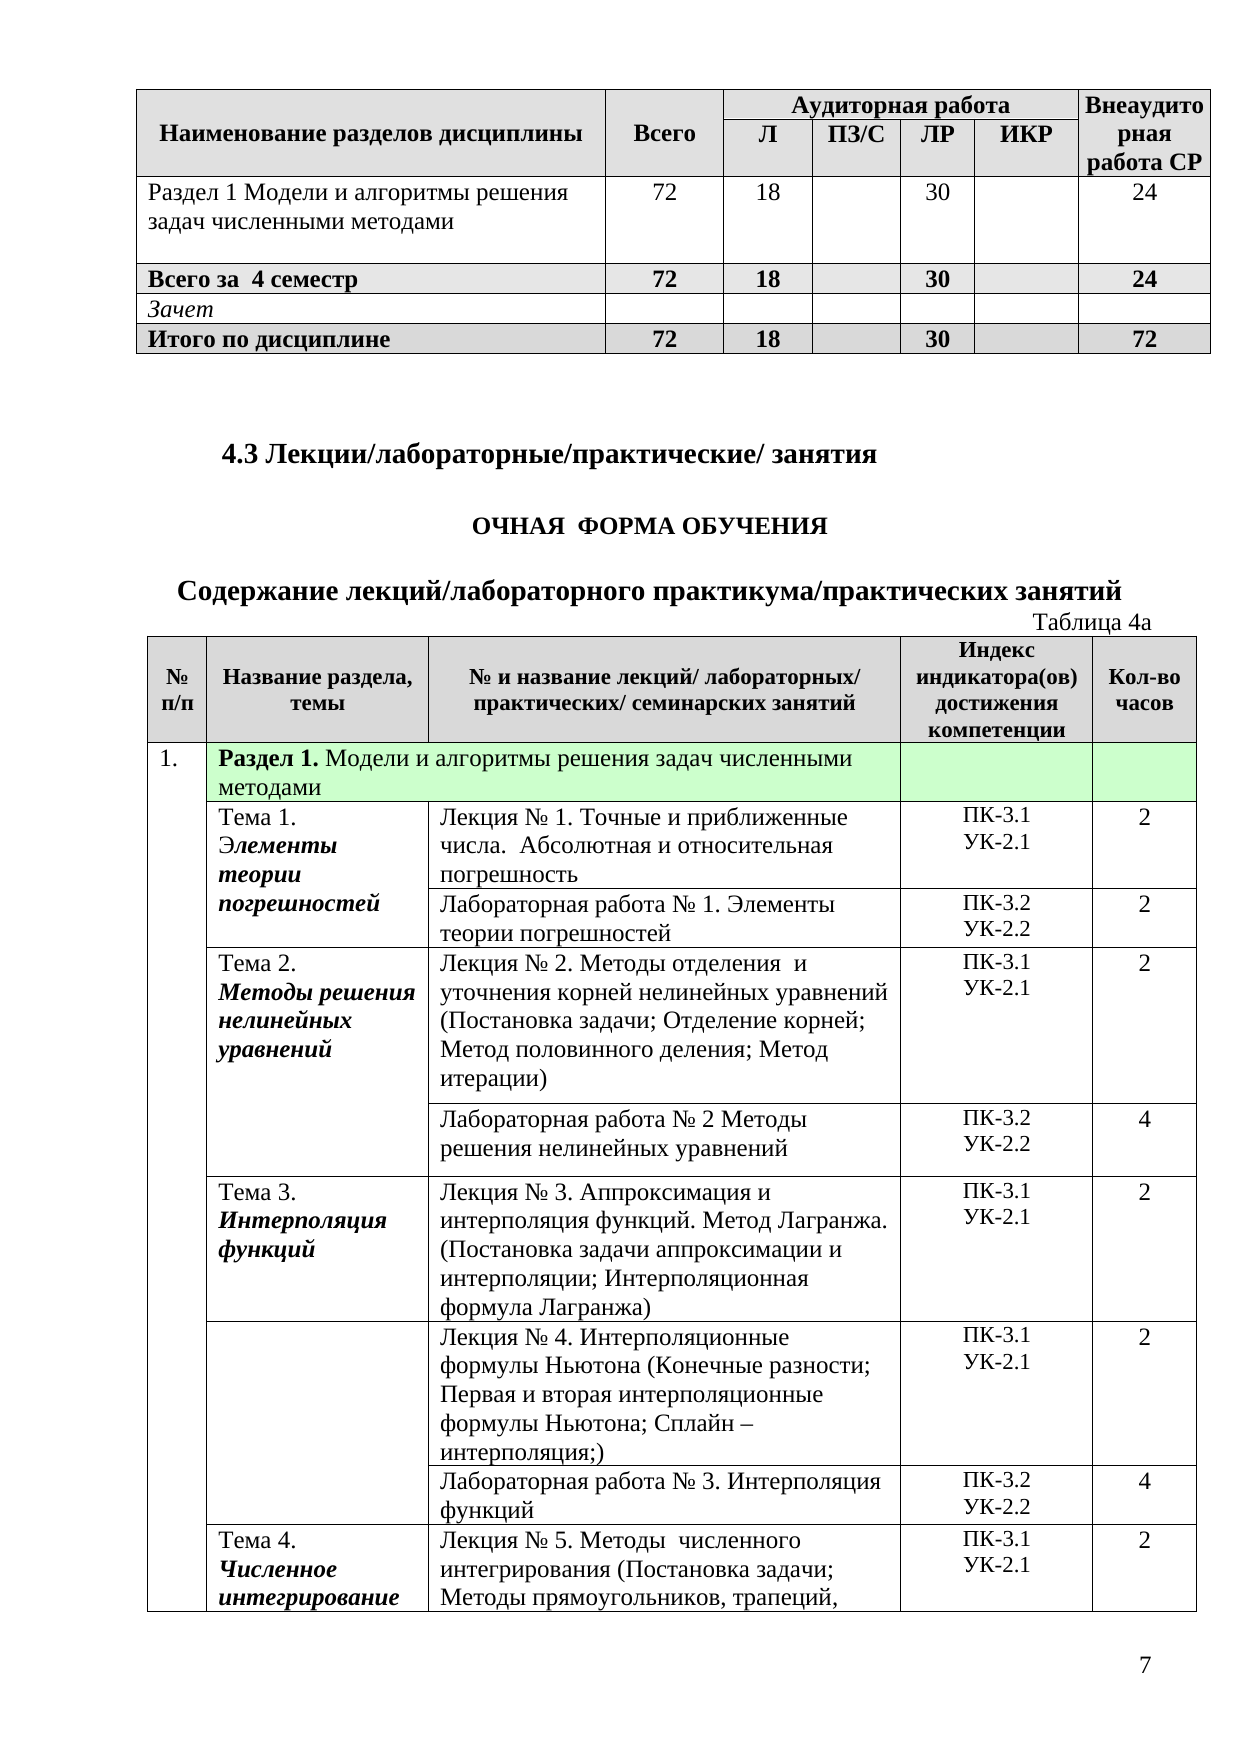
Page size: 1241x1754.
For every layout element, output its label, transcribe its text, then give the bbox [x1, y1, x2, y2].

table_cell [901, 743, 1092, 801]
table_cell [813, 264, 900, 293]
table_cell 72 [606, 264, 723, 293]
table_cell 2 [1093, 1322, 1196, 1465]
table_cell 24 [1079, 177, 1210, 263]
table_cell Лекция № 3. Аппроксимация и интерполяция функций. Метод Лагранжа. (Постановка задачи аппроксимации и интерполяции; Интерполяционная формула Лагранжа) [429, 1177, 900, 1321]
table_cell Лабораторная работа № 2 Методы решения нелинейных уравнений [429, 1104, 900, 1176]
table_cell ЛР [901, 120, 974, 176]
table_cell ПЗ/С [813, 120, 900, 176]
table_header Всего [606, 90, 723, 176]
table_cell 30 [901, 177, 974, 263]
table_cell ПК-3.2 УК-2.2 [901, 889, 1092, 947]
table_cell 2 [1093, 802, 1196, 888]
table_header № п/п [148, 637, 206, 742]
table_cell Лабораторная работа № 1. Элементы теории погрешностей [429, 889, 900, 947]
table_cell ПК-3.1 УК-2.1 [901, 1525, 1092, 1611]
table_cell ПК-3.1 УК-2.1 [901, 948, 1092, 1103]
table_cell Лекция № 4. Интерполяционные формулы Ньютона (Конечные разности; Первая и вторая интерполяционные формулы Ньютона; Сплайн – интерполяция;) [429, 1322, 900, 1465]
table_cell Раздел 1 Модели и алгоритмы решения задач численными методами [137, 177, 605, 263]
table_cell [813, 324, 900, 353]
table_cell [1093, 743, 1196, 801]
table_cell 30 [901, 324, 974, 353]
table_header Название раздела, темы [207, 637, 428, 742]
table_cell Зачет [137, 294, 605, 323]
table_cell 24 [1079, 264, 1210, 293]
text ОЧНАЯ ФОРМА ОБУЧЕНИЯ [148, 511, 1152, 540]
table_cell 72 [606, 177, 723, 263]
table_cell 2 [1093, 1177, 1196, 1321]
table_cell 4 [1093, 1466, 1196, 1524]
table_cell [975, 294, 1078, 323]
table_cell Тема 2. Методы решения нелинейных уравнений [207, 948, 428, 1176]
table_cell 72 [1079, 324, 1210, 353]
table_cell 18 [724, 177, 812, 263]
table_cell 30 [901, 264, 974, 293]
table_header Аудиторная работа [724, 90, 1078, 118]
table_cell [813, 177, 900, 263]
table_cell [901, 294, 974, 323]
table_cell 2 [1093, 1525, 1196, 1611]
table_cell Лекция № 1. Точные и приближенные числа. Абсолютная и относительная погрешность [429, 802, 900, 888]
text Содержание лекций/лабораторного практикума/практических занятий [148, 573, 1152, 607]
table_header Наименование разделов дисциплины [137, 90, 605, 176]
table_cell 2 [1093, 948, 1196, 1103]
table_cell ПК-3.2 УК-2.2 [901, 1466, 1092, 1524]
table_cell Лабораторная работа № 3. Интерполяция функций [429, 1466, 900, 1524]
table_header Кол-во часов [1093, 637, 1196, 742]
table_cell [207, 1322, 428, 1524]
table_cell Л [724, 120, 812, 176]
table_cell 2 [1093, 889, 1196, 947]
table_cell ПК-3.1 УК-2.1 [901, 1177, 1092, 1321]
table_header № и название лекций/ лабораторных/ практических/ семинарских занятий [429, 637, 900, 742]
subtitle 4.3 Лекции/лабораторные/практические/ занятия [148, 436, 1152, 470]
table_cell [813, 294, 900, 323]
table_cell [724, 294, 812, 323]
table_cell ПК-3.1 УК-2.1 [901, 1322, 1092, 1465]
table_cell 18 [724, 264, 812, 293]
table_cell 4 [1093, 1104, 1196, 1176]
table_cell Тема 1. Элементы теории погрешностей [207, 802, 428, 947]
table_cell [975, 324, 1078, 353]
table_cell Раздел 1. Модели и алгоритмы решения задач численными методами [207, 743, 900, 801]
table_cell Всего за 4 семестр [137, 264, 605, 293]
table_cell ПК-3.1 УК-2.1 [901, 802, 1092, 888]
table_cell Итого по дисциплине [137, 324, 605, 353]
table_cell Тема 3. Интерполяция функций [207, 1177, 428, 1321]
table_cell Лекция № 2. Методы отделения и уточнения корней нелинейных уравнений (Постановка задачи; Отделение корней; Метод половинного деления; Метод итерации) [429, 948, 900, 1103]
table_cell 72 [606, 324, 723, 353]
table_cell ПК-3.2 УК-2.2 [901, 1104, 1092, 1176]
table_cell [606, 294, 723, 323]
table_cell [975, 177, 1078, 263]
table_header Индекс индикатора(ов) достижения компетенции [901, 637, 1092, 742]
table_cell 1. [148, 743, 206, 1611]
table_cell [975, 264, 1078, 293]
table_cell [1079, 294, 1210, 323]
table_cell 18 [724, 324, 812, 353]
text Таблица 4а [148, 607, 1152, 636]
table_cell ИКР [975, 120, 1078, 176]
table_cell Тема 4. Численное интегрирование [207, 1525, 428, 1611]
table_header Внеаудиторная работа СР [1079, 90, 1210, 176]
